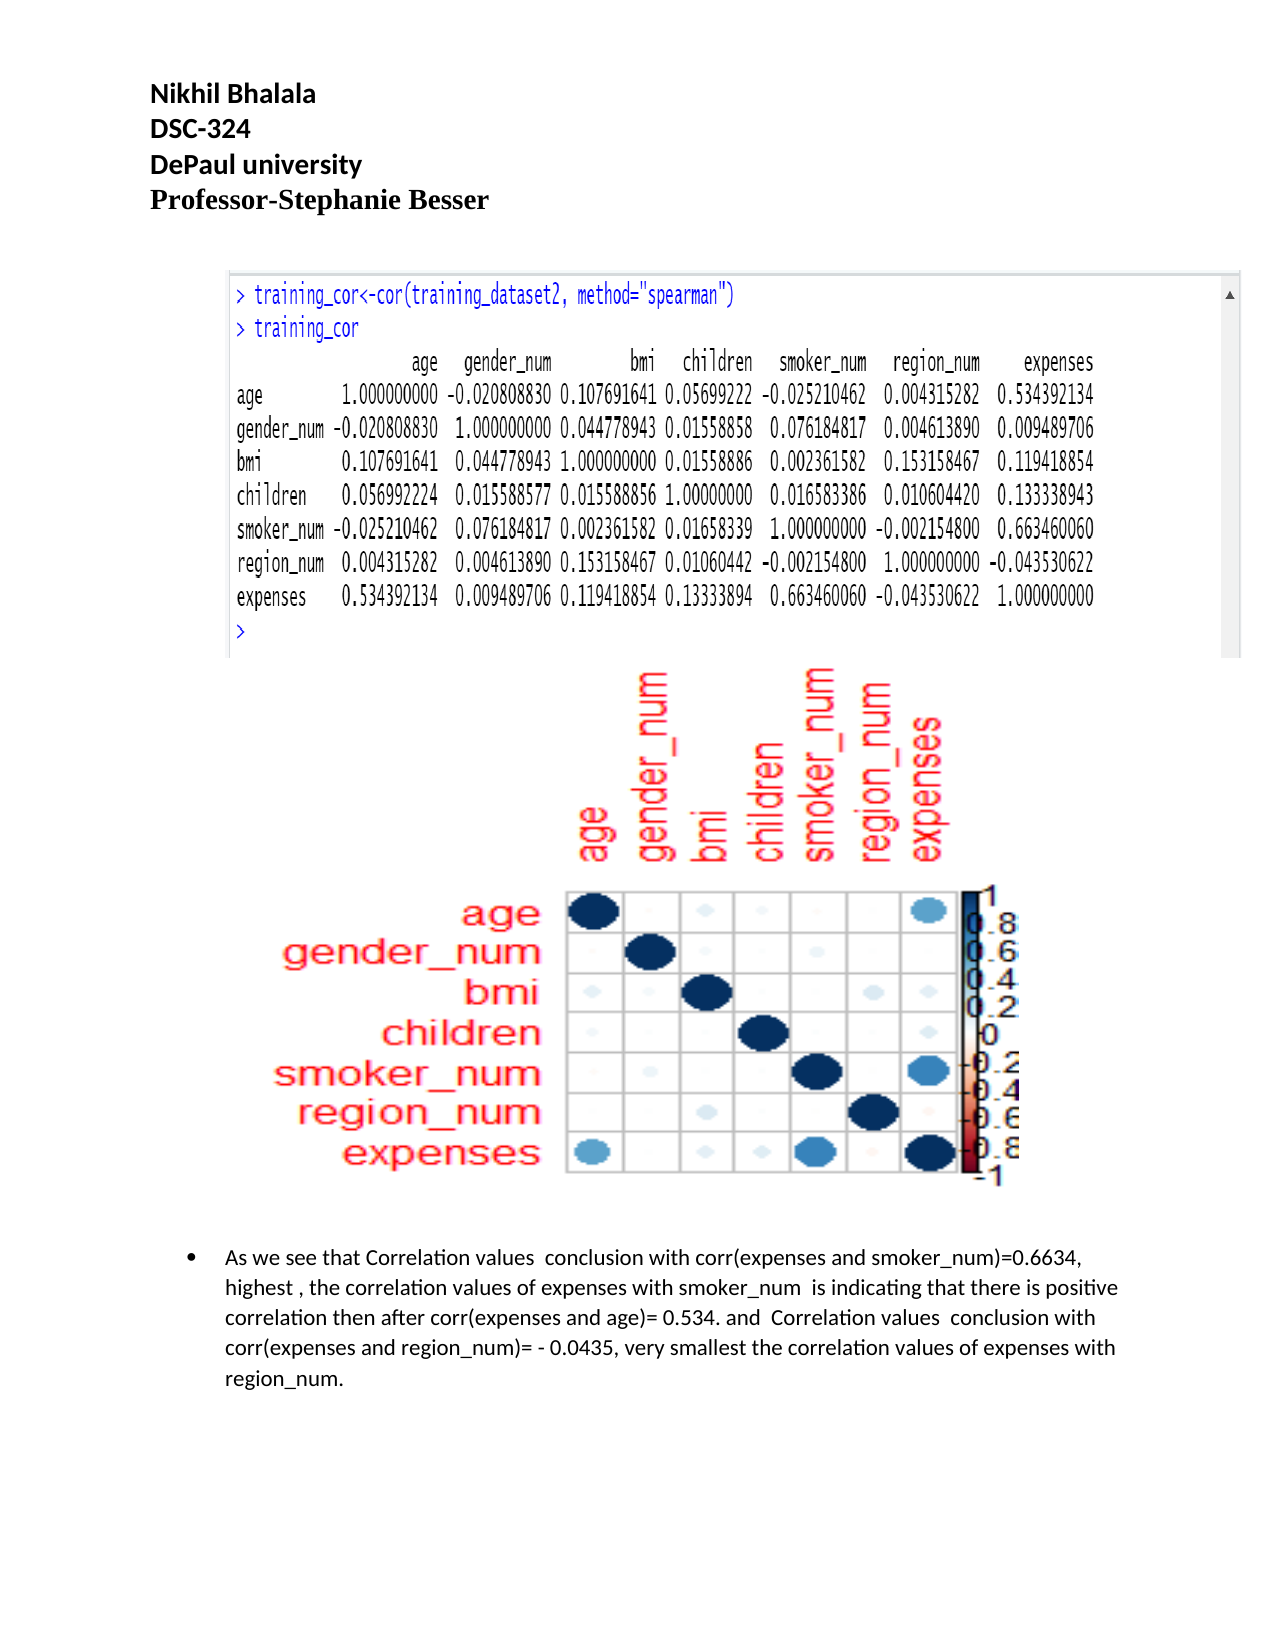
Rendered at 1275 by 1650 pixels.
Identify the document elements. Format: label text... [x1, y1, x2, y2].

list As we see that Correlation values conclusion with corr(expenses and smoker_num)=0.6634, highest , the correlation values of expenses with smoker_num is indicating that there is positive correlation then after corr(expenses and age)= 0.534. and Correlation values conclusion with corr(expenses and region_num)= - 0.0435, very smallest the correlation values of expenses with region_num. [187, 1243, 1125, 1392]
picture [225, 270, 1242, 658]
picture [225, 659, 1019, 1208]
